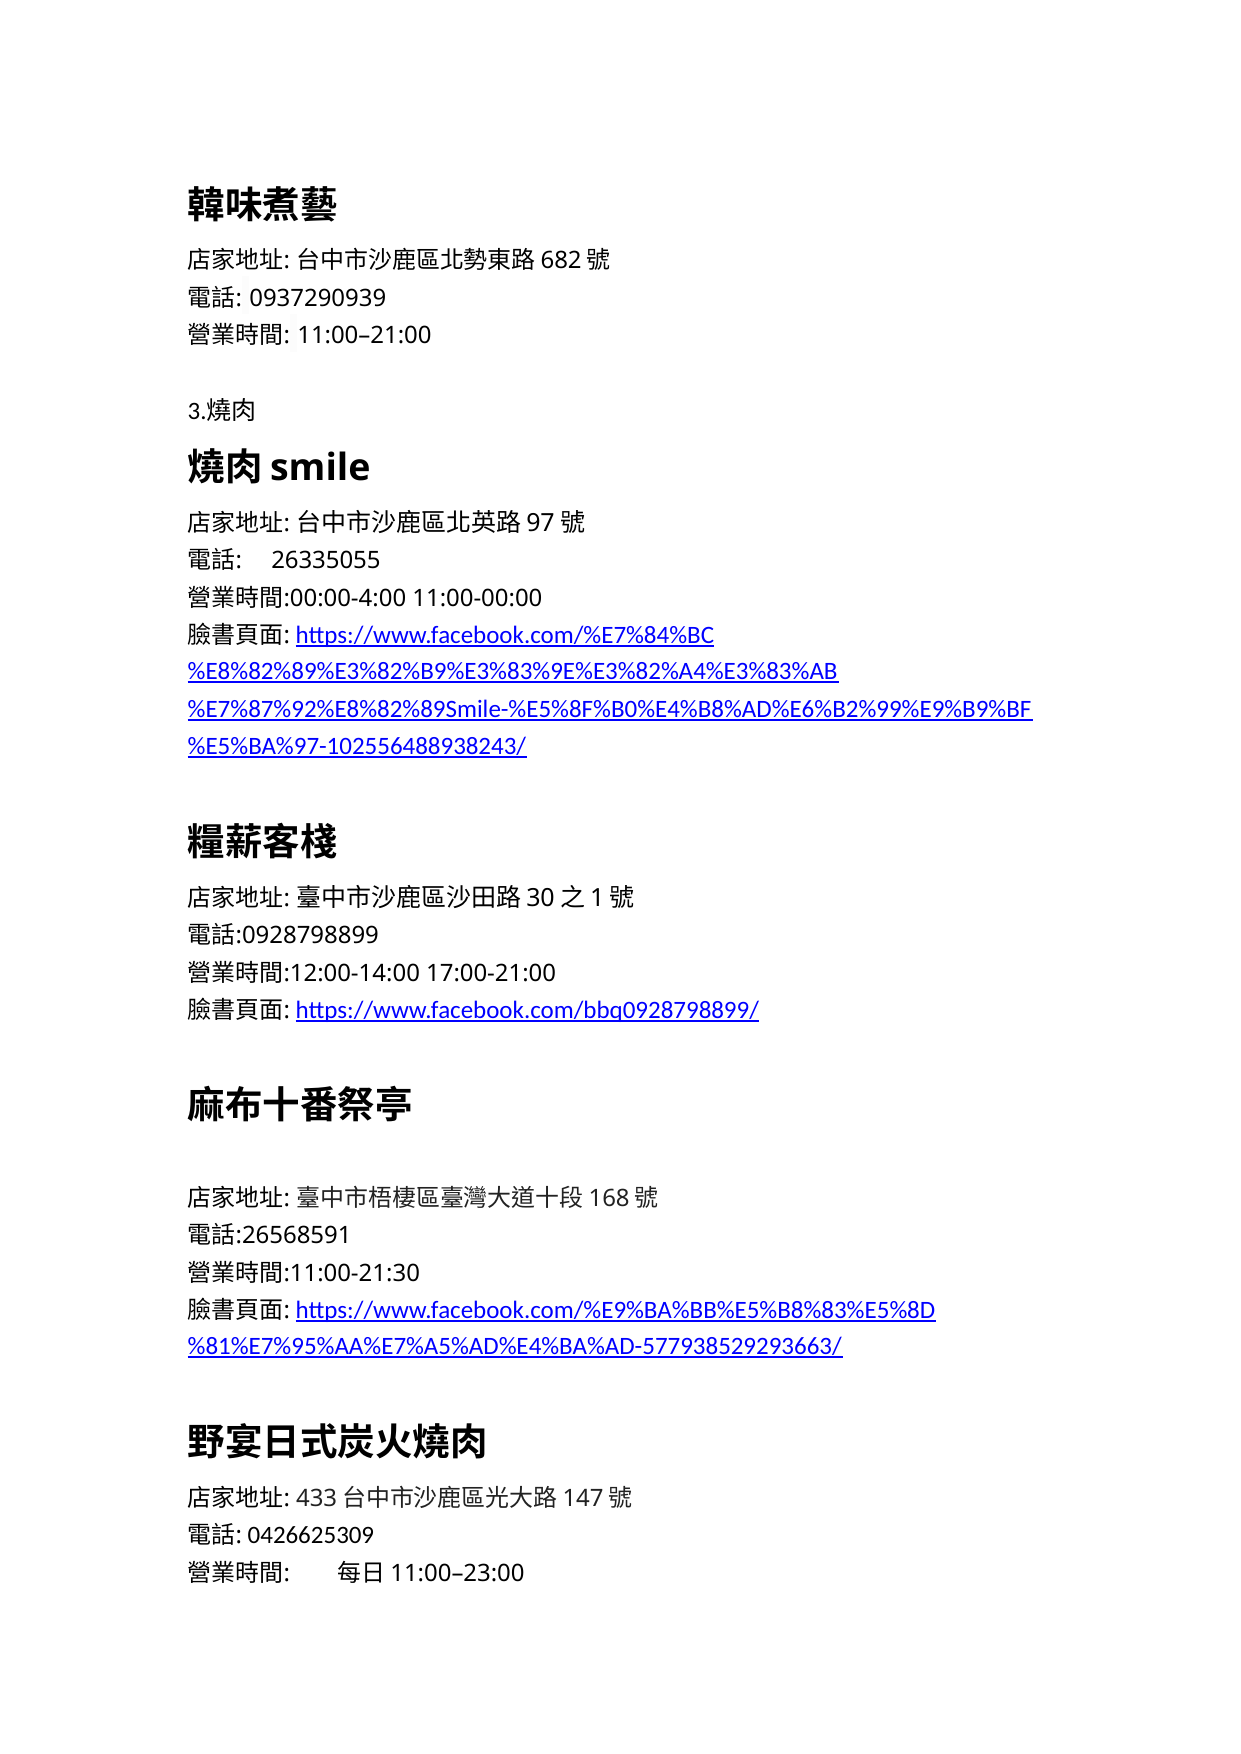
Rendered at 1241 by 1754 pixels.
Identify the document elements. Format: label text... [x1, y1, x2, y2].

text 燒肉smile [187, 427, 1053, 502]
text 電話: 0426625309 [187, 1514, 1053, 1552]
text 店家地址: 台中市沙鹿區北英路97號 [187, 502, 1053, 539]
text 3.燒肉 [187, 389, 1053, 427]
text 電話: 0937290939 [187, 277, 242, 314]
text 韓味煮藝 [187, 164, 1053, 239]
text 店家地址: 台中市沙鹿區北勢東路682號 [187, 239, 1053, 277]
text 電話: 0937290939 [249, 277, 1053, 314]
text 臉書頁面: https://www.facebook.com/bbq0928798899/ [187, 989, 1053, 1027]
text 糧薪客棧 [187, 802, 1053, 877]
text 營業時間: 11:00–21:00 [297, 314, 1053, 352]
text 營業時間:12:00-14:00 17:00-21:00 [187, 952, 1053, 989]
text 麻布十番祭亭 [187, 1064, 1053, 1139]
text 營業時間:11:00-21:30 [187, 1252, 1053, 1289]
text 野宴日式炭火燒肉 [187, 1402, 1053, 1477]
text 電話:0928798899 [187, 914, 1053, 952]
text 營業時間: 每日11:00–23:00 [187, 1552, 1053, 1589]
text 營業時間: 11:00–21:00 [187, 314, 290, 352]
text 電話:26568591 [187, 1214, 1053, 1252]
text 臉書頁面: https://www.facebook.com/%E7%84%BC%E8%82%89%E3%82%B9%E3%83%9E%E3%82%A4%E3%83%AB%E7%87%92%E8%82%89Smile-%E5%8F%B0%E4%B8%AD%E6%B2%99%E9%B9%BF%E5%BA%97-102556488938243/ [187, 614, 1053, 764]
text 臉書頁面: https://www.facebook.com/%E9%BA%BB%E5%B8%83%E5%8D%81%E7%95%AA%E7%A5%AD%E4%BA%AD-577938529293663/ [187, 1289, 1053, 1364]
text 店家地址: 433台中市沙鹿區光大路147號 [187, 1477, 1053, 1514]
text 店家地址: 臺中市沙鹿區沙田路30之1號 [187, 877, 1053, 914]
text 店家地址: 臺中市梧棲區臺灣大道十段168號 [187, 1177, 1053, 1214]
text 電話: 26335055 [187, 539, 1053, 577]
text 營業時間:00:00-4:00 11:00-00:00 [187, 577, 1053, 614]
